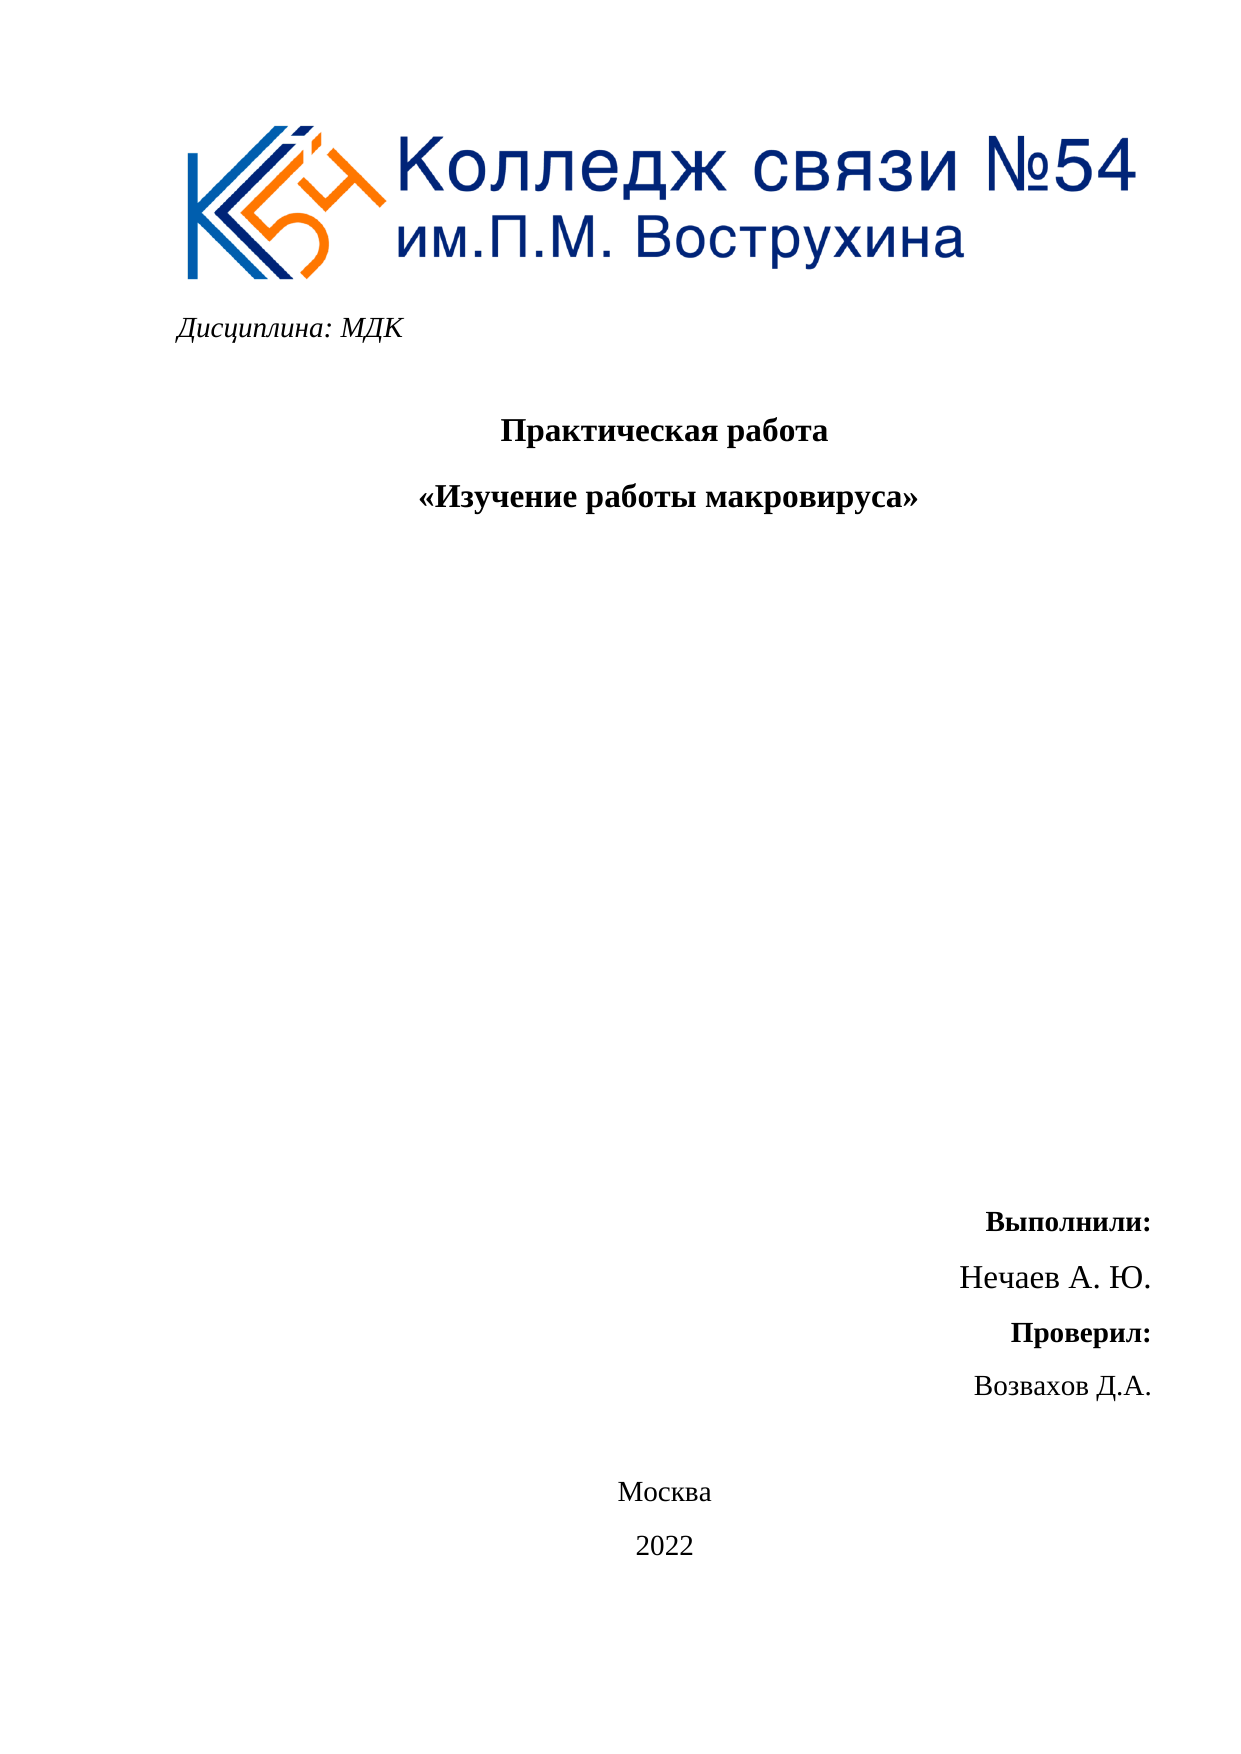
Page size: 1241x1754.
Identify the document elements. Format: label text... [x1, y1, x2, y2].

text Москва [177, 1474, 1152, 1507]
text Выполнили: [177, 1204, 1152, 1238]
text Проверил: [177, 1315, 1152, 1349]
subtitle «Изучение работы макровируса» [177, 477, 1152, 515]
text Дисциплина: МДК [177, 311, 1152, 344]
text 2022 [177, 1528, 1152, 1562]
text Практическая работа [177, 410, 1152, 448]
text Нечаев А. Ю. [177, 1257, 1152, 1296]
picture [177, 118, 1152, 292]
text Возвахов Д.А. [177, 1368, 1152, 1402]
